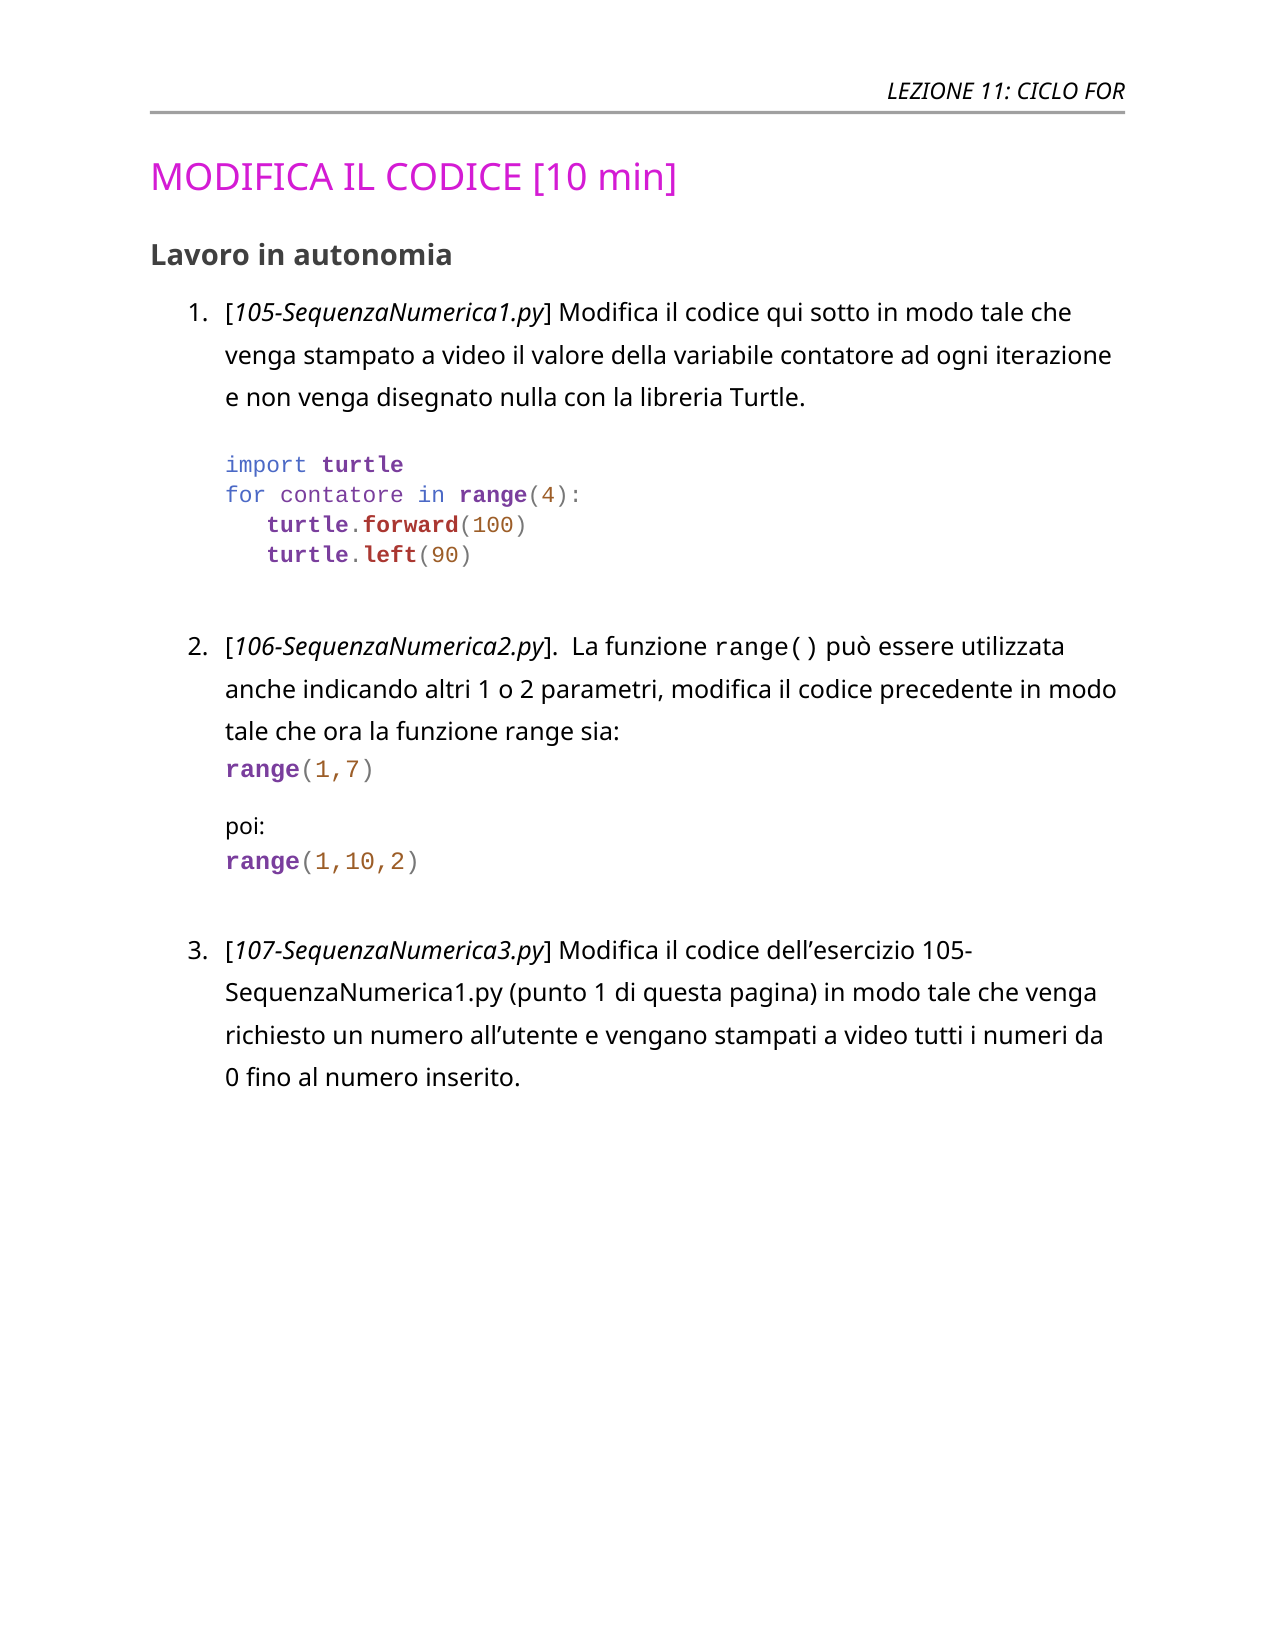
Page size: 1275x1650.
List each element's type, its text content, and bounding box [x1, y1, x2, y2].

text turtle.forward(100) [225, 513, 1125, 539]
subtitle MODIFICA IL CODICE [10 min] [150, 150, 1125, 201]
title Lavoro in autonomia [150, 234, 1125, 274]
text import turtle [225, 454, 1125, 479]
text range(1,7) [225, 756, 1125, 785]
text range(1,10,2) [225, 849, 1125, 877]
text turtle.left(90) [225, 543, 1125, 569]
text poi: [150, 810, 1125, 841]
list [106-SequenzaNumerica2.py]. La funzione range() può essere utilizzata anche indicando altri 1 o 2 parametri, modifica il codice precedente in modo tale che ora la funzione range sia: [187, 629, 1125, 748]
list [105-SequenzaNumerica1.py] Modifica il codice qui sotto in modo tale che venga stampato a video il valore della variabile contatore ad ogni iterazione e non venga disegnato nulla con la libreria Turtle. [187, 295, 1125, 447]
text for contatore in range(4): [225, 483, 1125, 509]
list [107-SequenzaNumerica3.py] Modifica il codice dell’esercizio 105-SequenzaNumerica1.py (punto 1 di questa pagina) in modo tale che venga richiesto un numero all’utente e vengano stampati a video tutti i numeri da 0 fino al numero inserito. [187, 933, 1125, 1094]
